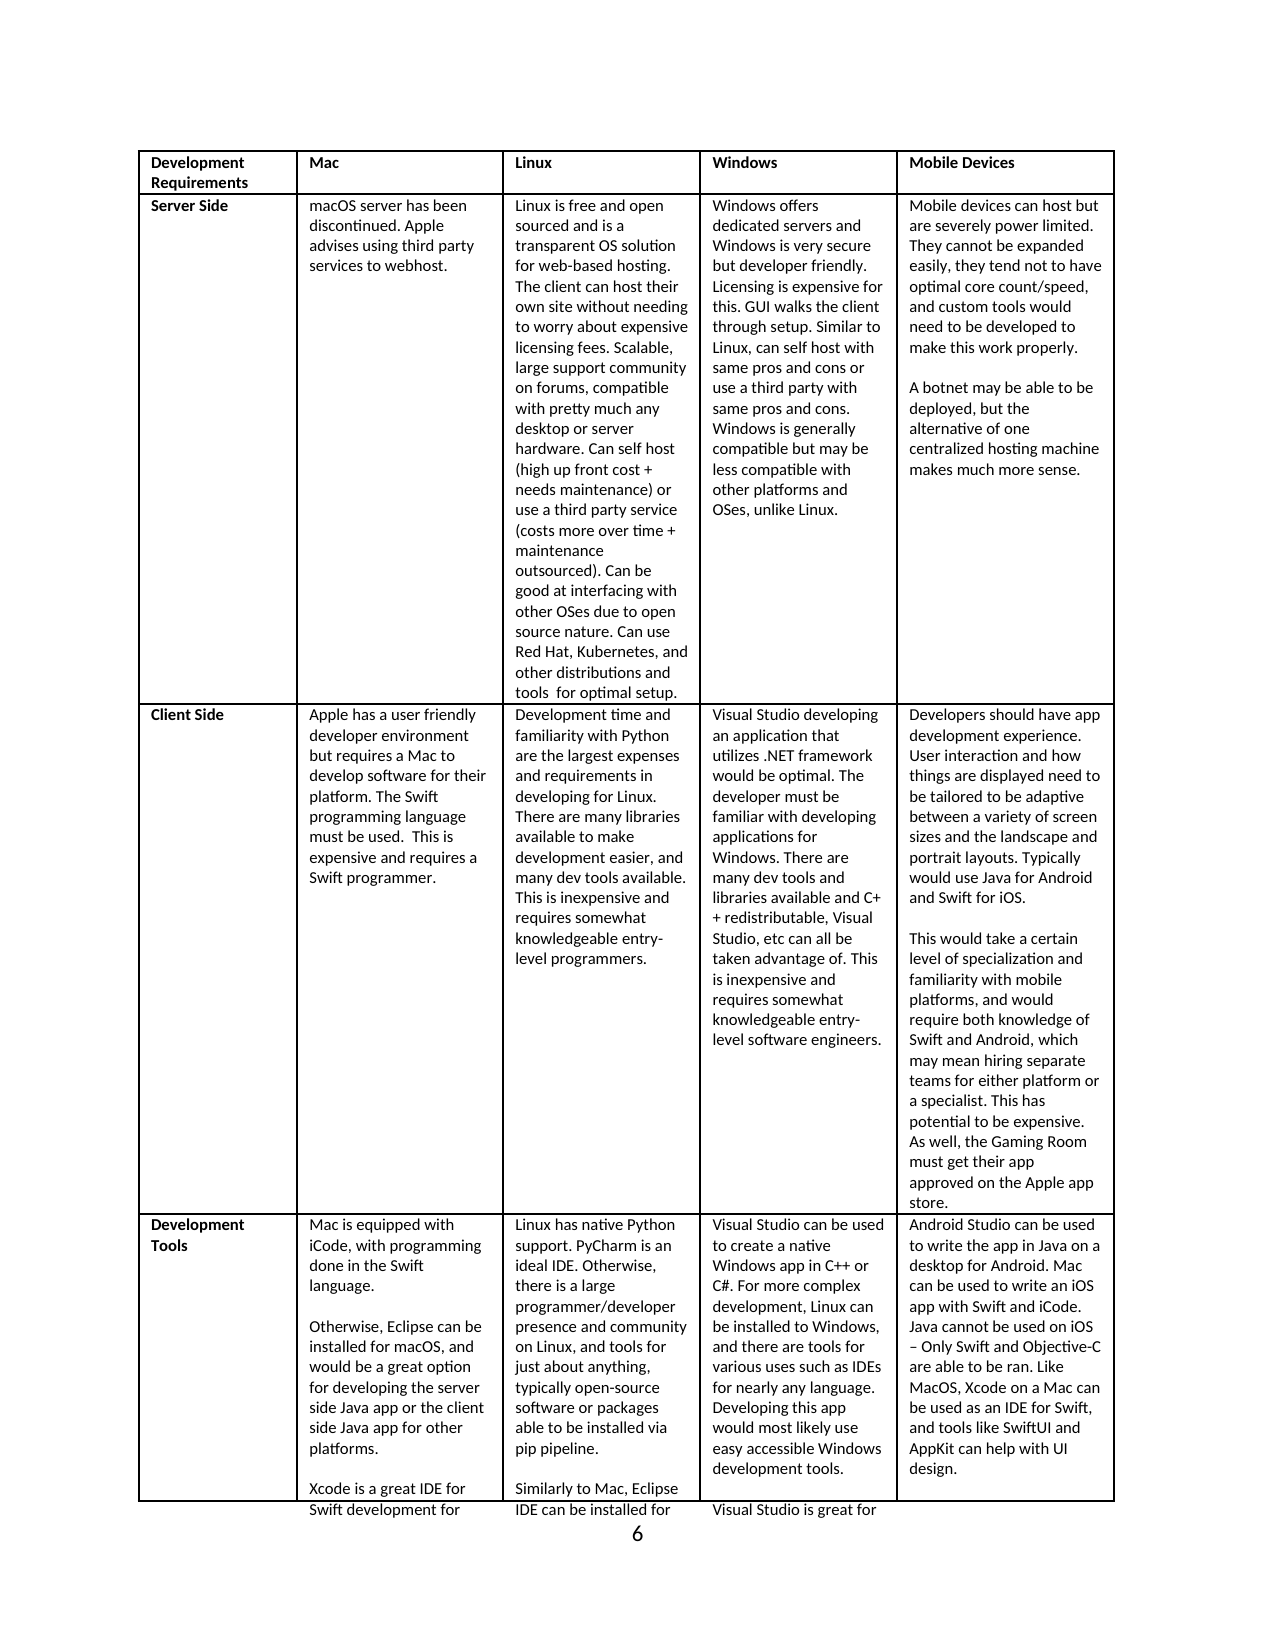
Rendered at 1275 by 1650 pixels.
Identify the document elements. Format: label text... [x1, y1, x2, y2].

table_cell Development Tools [140, 1215, 296, 1500]
table_cell Client Side [140, 705, 296, 1212]
table_cell Visual Studio can be used to create a native Windows app in C++ or C#. For more complex development, Linux can be installed to Windows, and there are tools for various uses such as IDEs for nearly any language. Developing this app would most likely use easy accessible Windows development tools. Visual Studio is great for programming webapps and mobile apps, so it is a good IDE to use for developing client-side apps for Windows, Android, and Linux. There could be dedicated teams for each of these platforms. Eclipse is also available for Windows, making it a good multiplatform Java IDE. [701, 1215, 896, 1500]
table_header Mac [298, 152, 502, 193]
table_header Windows [701, 152, 896, 193]
table_header Development Requirements [140, 152, 296, 193]
table_header Linux [504, 152, 699, 193]
table_cell Linux has native Python support. PyCharm is an ideal IDE. Otherwise, there is a large programmer/developer presence and community on Linux, and tools for just about anything, typically open-source software or packages able to be installed via pip pipeline. Similarly to Mac, Eclipse IDE can be installed for Java development, making it a great multiplatform IDE for the server and client apps. [504, 1215, 699, 1500]
table_header Mobile Devices [898, 152, 1113, 193]
table_cell Server Side [140, 195, 296, 703]
table_cell macOS server has been discontinued. Apple advises using third party services to webhost. [298, 195, 502, 703]
table_cell Apple has a user friendly developer environment but requires a Mac to develop software for their platform. The Swift programming language must be used. This is expensive and requires a Swift programmer. [298, 705, 502, 1212]
table_cell Mobile devices can host but are severely power limited. They cannot be expanded easily, they tend not to have optimal core count/speed, and custom tools would need to be developed to make this work properly. A botnet may be able to be deployed, but the alternative of one centralized hosting machine makes much more sense. [898, 195, 1113, 703]
table_cell Windows offers dedicated servers and Windows is very secure but developer friendly. Licensing is expensive for this. GUI walks the client through setup. Similar to Linux, can self host with same pros and cons or use a third party with same pros and cons. Windows is generally compatible but may be less compatible with other platforms and OSes, unlike Linux. [701, 195, 896, 703]
table_cell Mac is equipped with iCode, with programming done in the Swift language. Otherwise, Eclipse can be installed for macOS, and would be a great option for developing the server side Java app or the client side Java app for other platforms. Xcode is a great IDE for Swift development for Mac and iOS, and SwiftUI can be used to quickly build apps. Alternatively, AppKit can be used to build GUI interfaces for Mac and iOS apps. [298, 1215, 502, 1500]
table_cell Linux is free and open sourced and is a transparent OS solution for web-based hosting. The client can host their own site without needing to worry about expensive licensing fees. Scalable, large support community on forums, compatible with pretty much any desktop or server hardware. Can self host (high up front cost + needs maintenance) or use a third party service (costs more over time + maintenance outsourced). Can be good at interfacing with other OSes due to open source nature. Can use Red Hat, Kubernetes, and other distributions and tools for optimal setup. [504, 195, 699, 703]
table_cell Visual Studio developing an application that utilizes .NET framework would be optimal. The developer must be familiar with developing applications for Windows. There are many dev tools and libraries available and C++ redistributable, Visual Studio, etc can all be taken advantage of. This is inexpensive and requires somewhat knowledgeable entry-level software engineers. [701, 705, 896, 1212]
table_cell Developers should have app development experience. User interaction and how things are displayed need to be tailored to be adaptive between a variety of screen sizes and the landscape and portrait layouts. Typically would use Java for Android and Swift for iOS. This would take a certain level of specialization and familiarity with mobile platforms, and would require both knowledge of Swift and Android, which may mean hiring separate teams for either platform or a specialist. This has potential to be expensive. As well, the Gaming Room must get their app approved on the Apple app store. [898, 705, 1113, 1212]
table_cell Development time and familiarity with Python are the largest expenses and requirements in developing for Linux. There are many libraries available to make development easier, and many dev tools available. This is inexpensive and requires somewhat knowledgeable entry-level programmers. [504, 705, 699, 1212]
table_cell Android Studio can be used to write the app in Java on a desktop for Android. Mac can be used to write an iOS app with Swift and iCode. Java cannot be used on iOS – Only Swift and Objective-C are able to be ran. Like MacOS, Xcode on a Mac can be used as an IDE for Swift, and tools like SwiftUI and AppKit can help with UI design. [898, 1215, 1113, 1500]
